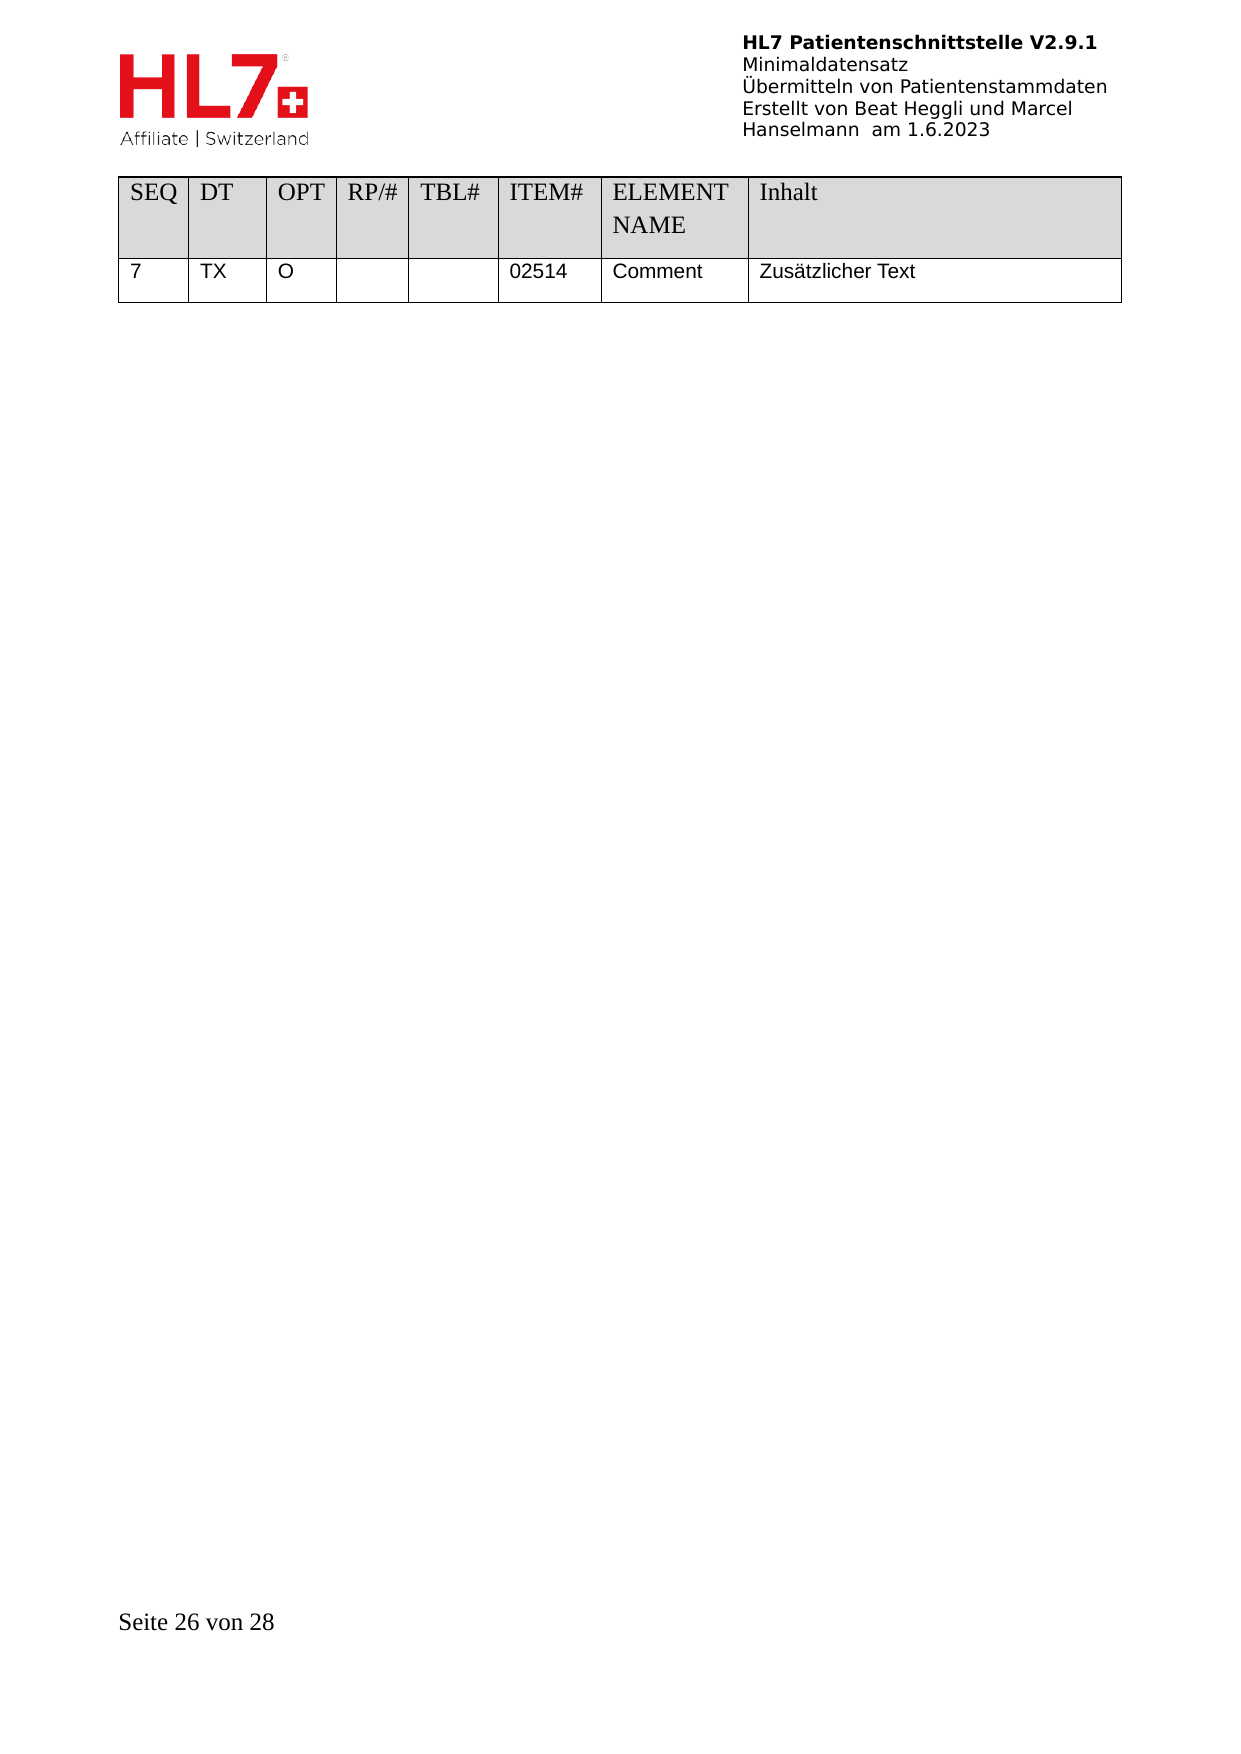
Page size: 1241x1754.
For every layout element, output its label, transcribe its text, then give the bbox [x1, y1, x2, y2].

table_header ITEM# [499, 178, 601, 258]
table_header DT [189, 178, 266, 258]
table_cell [337, 259, 408, 302]
table_cell [409, 259, 498, 302]
table_header RP/# [337, 178, 408, 258]
picture [120, 54, 308, 147]
table_cell O [267, 259, 336, 302]
table_cell Comment [602, 259, 748, 302]
table_header ELEMENT NAME [602, 178, 748, 258]
table_cell Zusätzlicher Text [749, 259, 1121, 302]
table_cell TX [189, 259, 266, 302]
table_cell 02514 [499, 259, 601, 302]
table_header OPT [267, 178, 336, 258]
table_header TBL# [409, 178, 498, 258]
table_header SEQ [119, 178, 188, 258]
table_cell 7 [119, 259, 188, 302]
table_header Inhalt [749, 178, 1121, 258]
